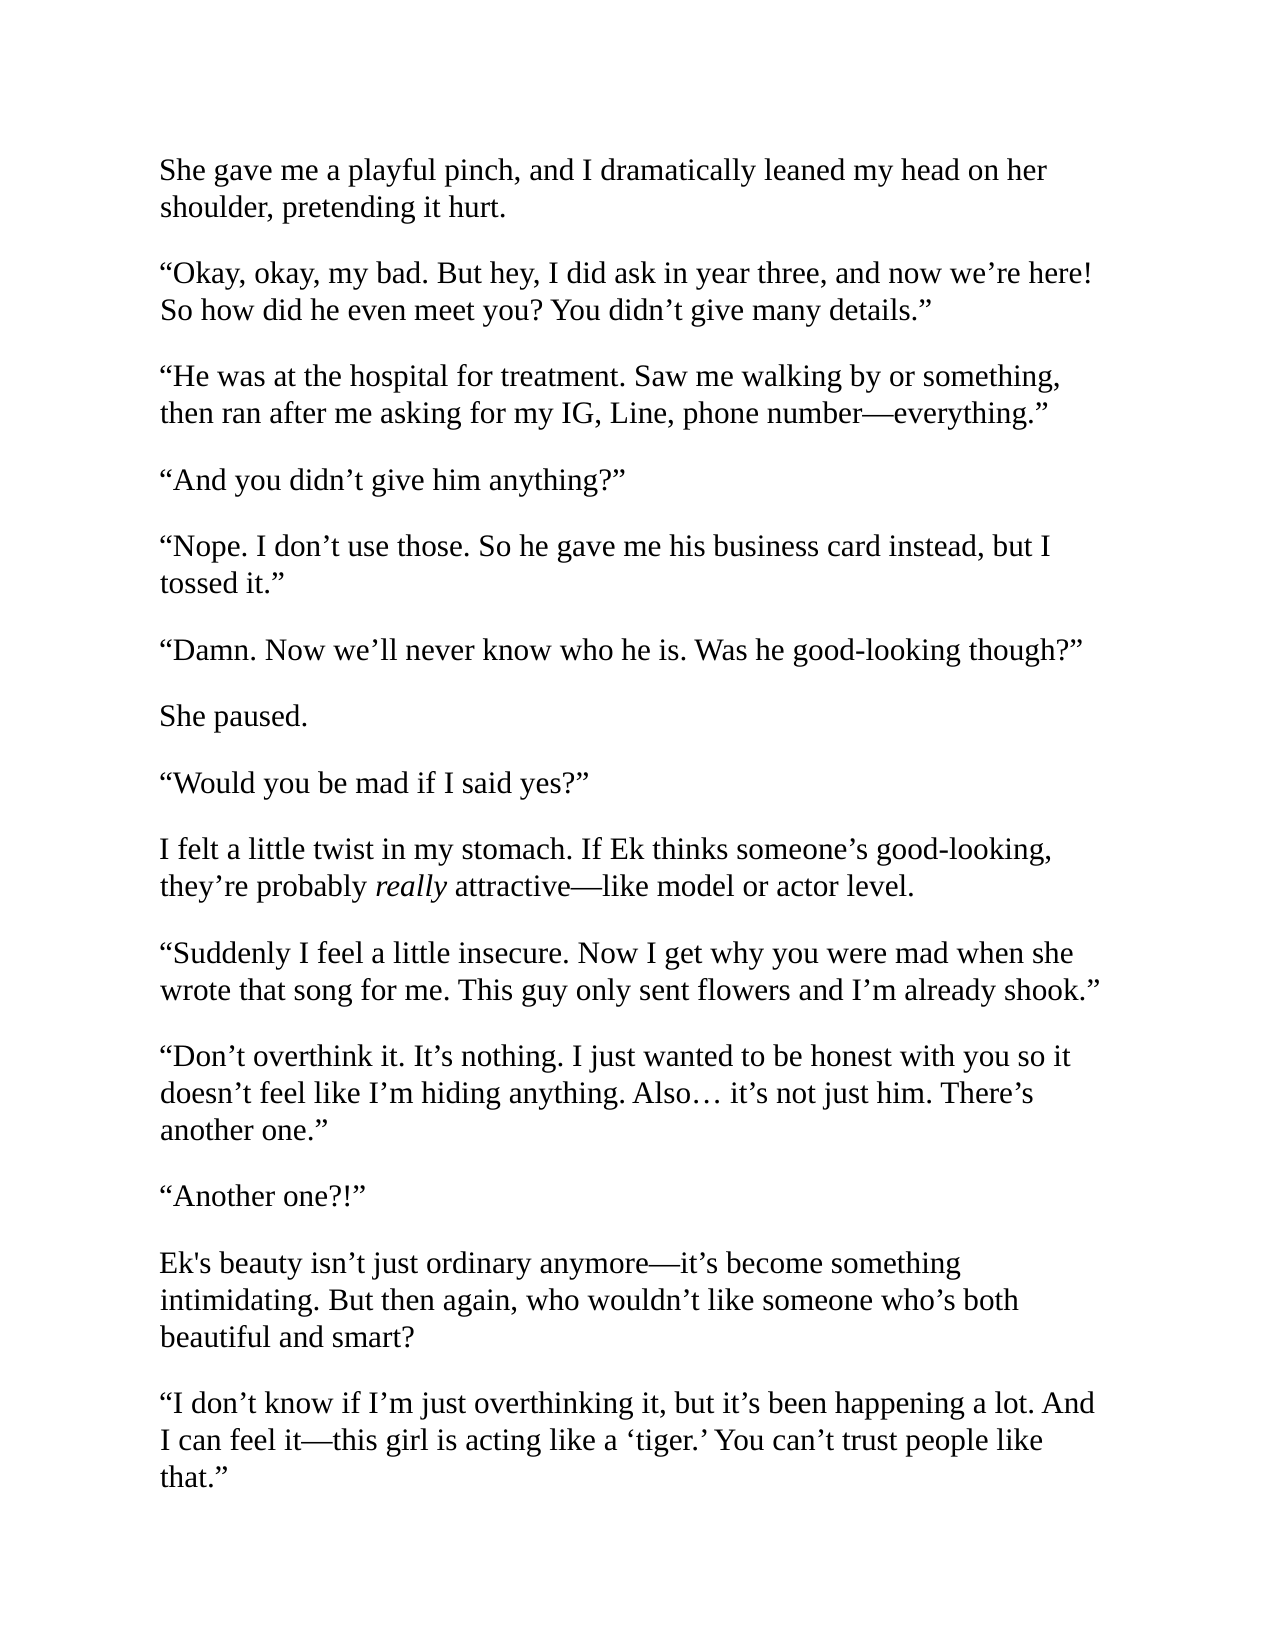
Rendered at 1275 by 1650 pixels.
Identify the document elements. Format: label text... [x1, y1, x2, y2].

text “Okay, okay, my bad. But hey, I did ask in year three, and now we’re here! So how did he even meet you? You didn’t give many details.” [159, 254, 1113, 327]
text “Suddenly I feel a little insecure. Now I get why you were mad when she wrote that song for me. This guy only sent flowers and I’m already shook.” [159, 934, 1113, 1007]
text “I don’t know if I’m just overthinking it, but it’s been happening a lot. And I can feel it—this girl is acting like a ‘tiger.’ You can’t trust people like that.” [159, 1384, 1113, 1494]
text “Damn. Now we’ll never know who he is. Was he good-looking though?” [159, 631, 1113, 667]
text “Would you be mad if I said yes?” [159, 764, 1113, 800]
text I felt a little twist in my stomach. If Ek thinks someone’s good-looking, they’re probably really attractive—like model or actor level. [159, 830, 1113, 903]
text “And you didn’t give him anything?” [159, 461, 1113, 497]
text She paused. [159, 697, 1113, 733]
text “Another one?!” [159, 1178, 1113, 1214]
text She gave me a playful pinch, and I dramatically leaned my head on her shoulder, pretending it hurt. [160, 151, 1114, 224]
text Ek's beauty isn’t just ordinary anymore—it’s become something intimidating. But then again, who wouldn’t like someone who’s both beautiful and smart? [159, 1244, 1113, 1354]
text “He was at the hospital for treatment. Saw me walking by or something, then ran after me asking for my IG, Line, phone number—everything.” [159, 358, 1113, 431]
text “Don’t overthink it. It’s nothing. I just wanted to be honest with you so it doesn’t feel like I’m hiding anything. Also… it’s not just him. There’s another one.” [159, 1037, 1113, 1147]
text “Nope. I don’t use those. So he gave me his business card instead, but I tossed it.” [159, 528, 1113, 601]
